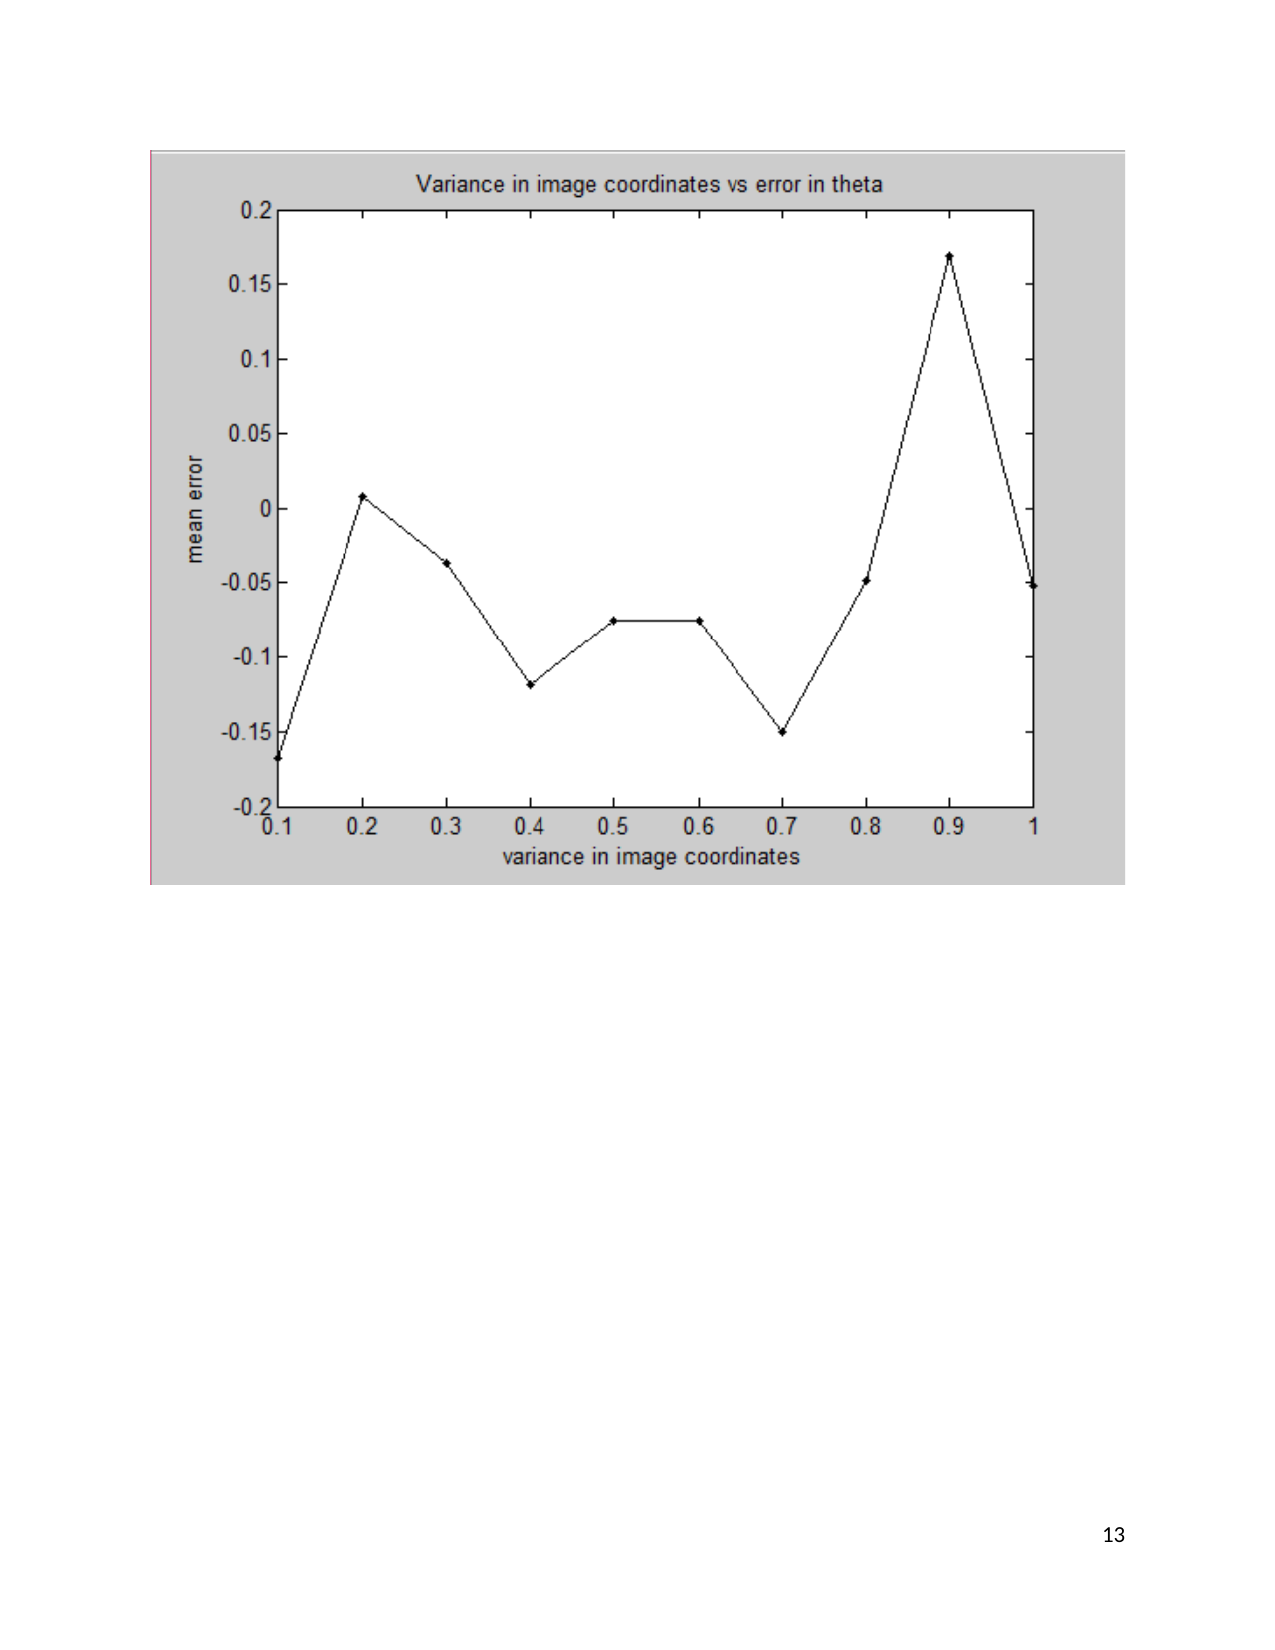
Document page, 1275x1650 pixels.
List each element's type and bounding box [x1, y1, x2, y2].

picture [150, 150, 1125, 885]
